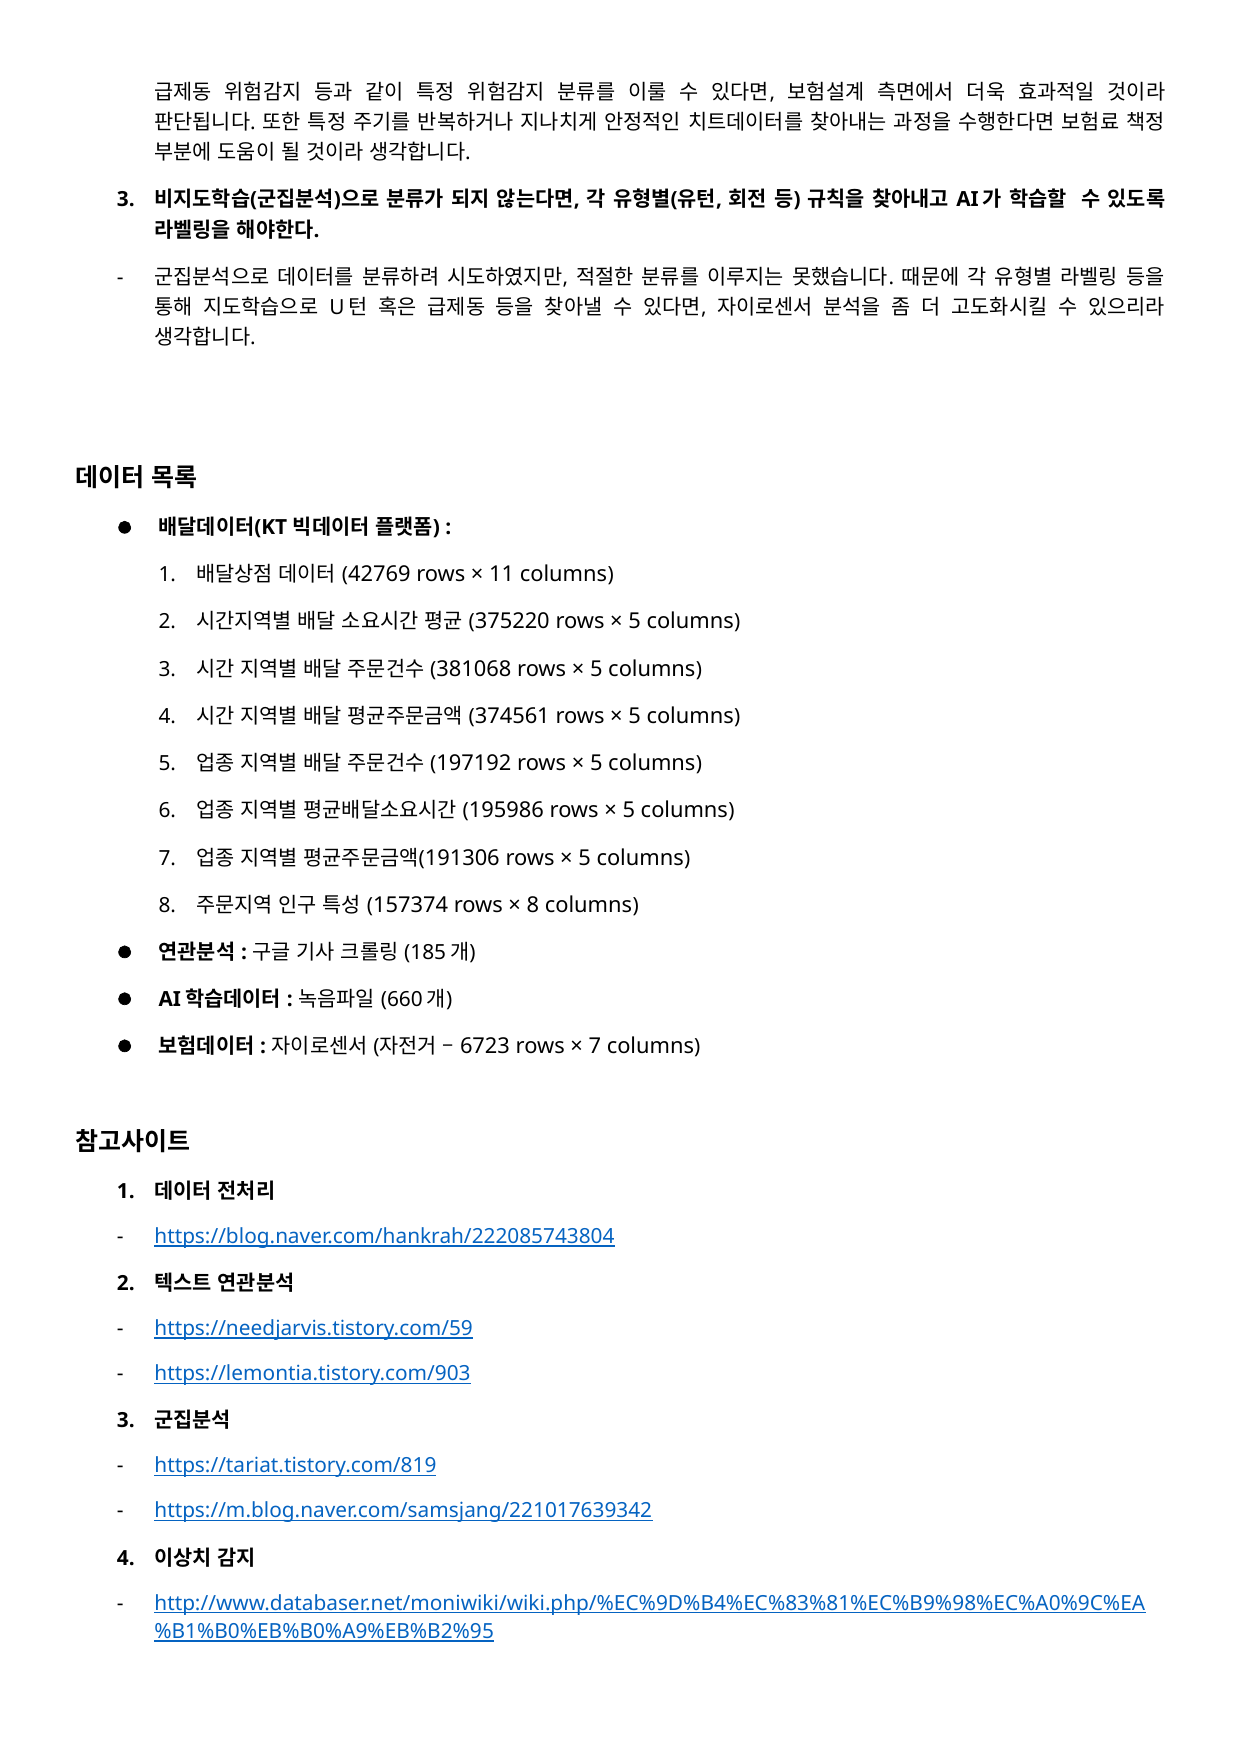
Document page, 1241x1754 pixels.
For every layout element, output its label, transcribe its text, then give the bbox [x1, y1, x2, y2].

list 배달데이터(KT 빅데이터 플랫폼) : [117, 511, 1165, 541]
list AI학습데이터 : 녹음파일 (660개) [117, 982, 1165, 1012]
list 시간 지역별 배달 평균주문금액 (374561 rows × 5 columns) [158, 699, 1165, 730]
list 업종 지역별 평균배달소요시간 (195986 rows × 5 columns) [158, 793, 1165, 824]
list 비지도학습(군집분석)으로 분류가 되지 않는다면, 각 유형별(유턴, 회전 등) 규칙을 찾아내고 AI가 학습할 수 있도록 라벨링을 해야한다. [117, 183, 1165, 243]
list 텍스트 연관분석 [117, 1266, 1165, 1297]
list 시간 지역별 배달 주문건수 (381068 rows × 5 columns) [158, 652, 1165, 682]
list 시간지역별 배달 소요시간 평균 (375220 rows × 5 columns) [158, 605, 1165, 635]
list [117, 75, 1165, 166]
list http://www.databaser.net/moniwiki/wiki.php/%EC%9D%B4%EC%83%81%EC%B9%98%EC%A0%9C%EA%B1%B0%EB%B0%A9%EB%B2%95 [117, 1588, 1165, 1644]
list 업종 지역별 배달 주문건수 (197192 rows × 5 columns) [158, 746, 1165, 777]
list https://lemontia.tistory.com/903 [117, 1358, 1165, 1387]
list https://tariat.tistory.com/819 [117, 1451, 1165, 1479]
list 배달상점 데이터 (42769 rows × 11 columns) [607, 558, 1165, 588]
list 보험데이터 : 자이로센서 (자전거 – 6723 rows × 7 columns) [117, 1029, 1165, 1059]
list 배달상점 데이터 (42769 rows × 11 columns) [158, 558, 348, 588]
list 연관분석 : 구글 기사 크롤링 (185개) [117, 935, 1165, 965]
text 참고사이트 [75, 1121, 1165, 1158]
list 업종 지역별 평균주문금액(191306 rows × 5 columns) [158, 841, 425, 871]
list https://blog.naver.com/hankrah/222085743804 [117, 1221, 1165, 1250]
list 업종 지역별 평균주문금액(191306 rows × 5 columns) [684, 841, 1165, 871]
text 데이터 목록 [75, 458, 1165, 494]
list 데이터 전처리 [117, 1174, 1165, 1204]
list https://needjarvis.tistory.com/59 [117, 1313, 1165, 1342]
list https://m.blog.naver.com/samsjang/221017639342 [117, 1496, 1165, 1524]
list 군집분석으로 데이터를 분류하려 시도하였지만, 적절한 분류를 이루지는 못했습니다. 때문에 각 유형별 라벨링 등을 통해 지도학습으로 U턴 혹은 급제동 등을 찾아낼 수 있다면, 자이로센서 분석을 좀 더 고도화시킬 수 있으리라 생각합니다. [117, 260, 1165, 351]
list 주문지역 인구 특성 (157374 rows × 8 columns) [158, 888, 1165, 918]
list 이상치 감지 [117, 1541, 1165, 1571]
list 군집분석 [117, 1403, 1165, 1434]
